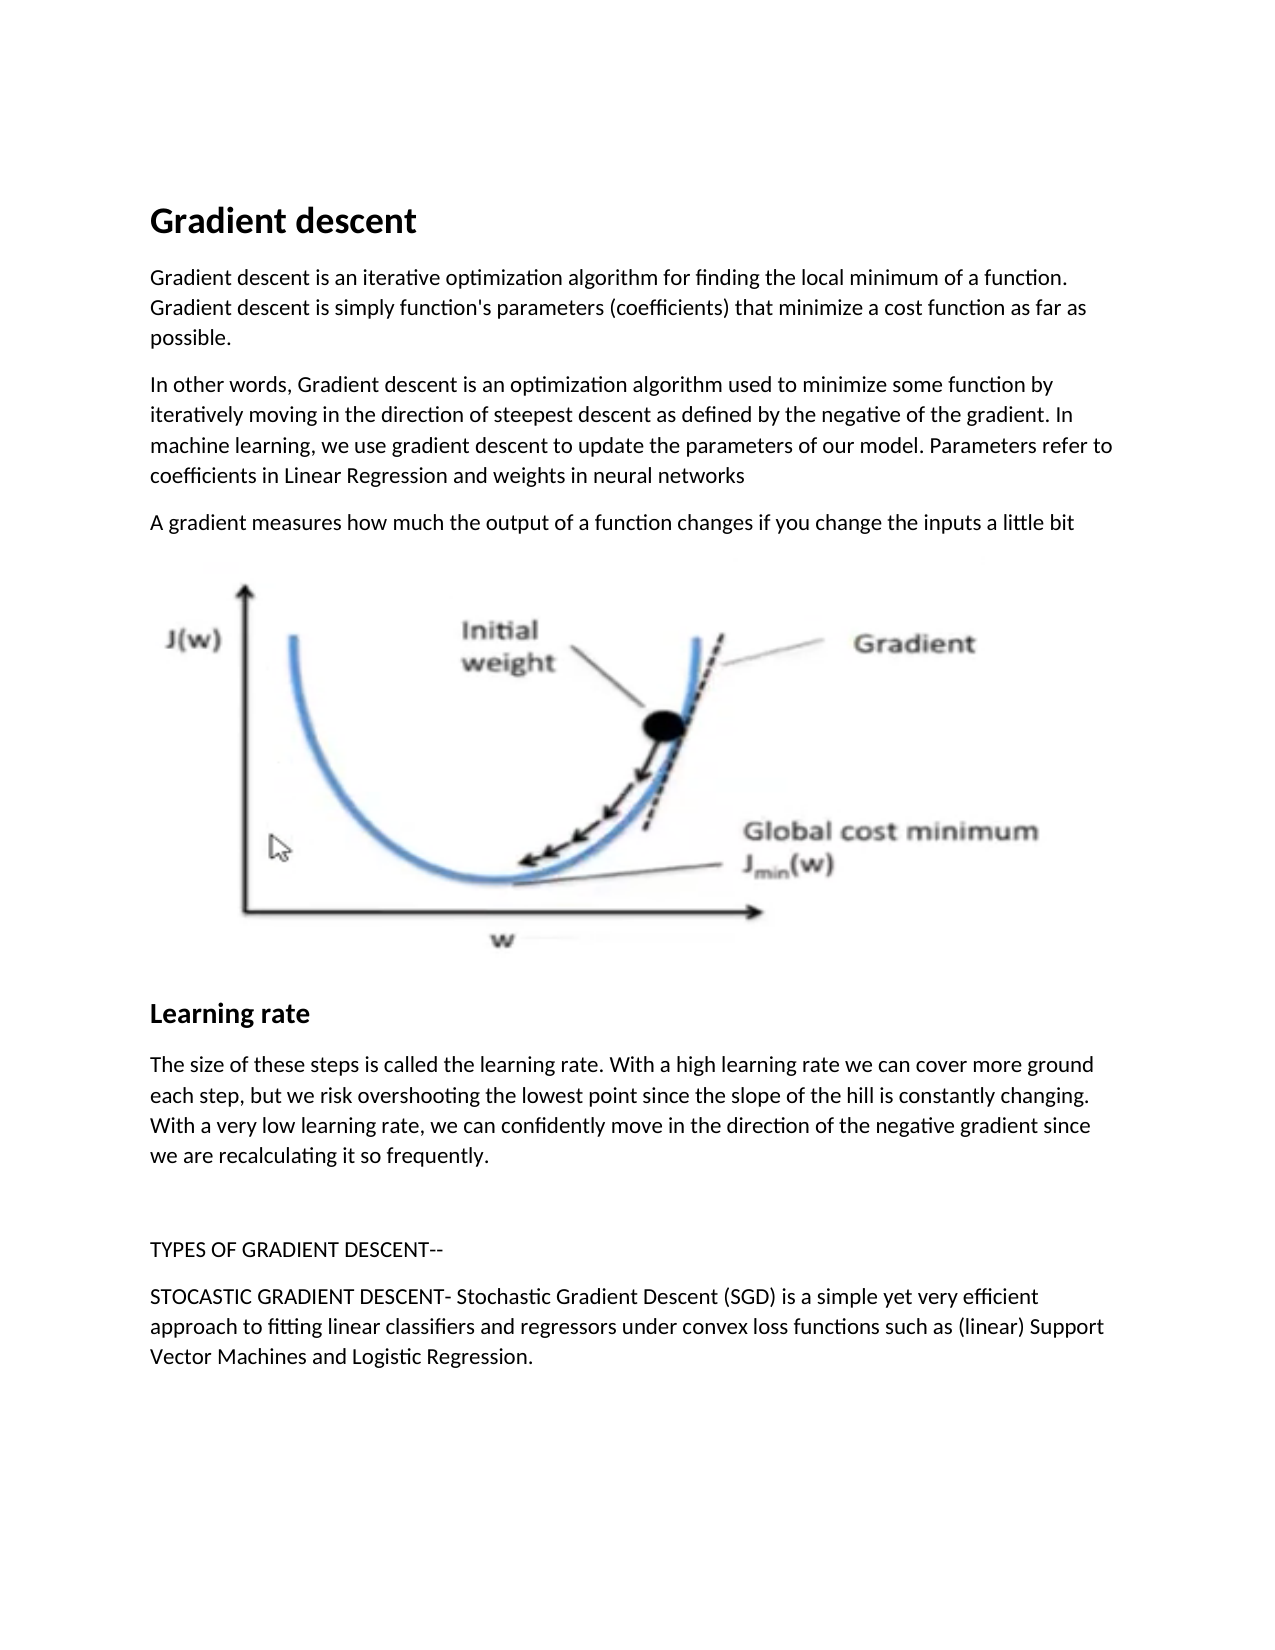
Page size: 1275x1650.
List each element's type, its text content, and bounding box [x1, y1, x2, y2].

text TYPES OF GRADIENT DESCENT-- [150, 1235, 1125, 1263]
text In other words, Gradient descent is an optimization algorithm used to minimize some function by iteratively moving in the direction of steepest descent as defined by the negative of the gradient. In machine learning, we use gradient descent to update the parameters of our model. Parameters refer to coefficients in Linear Regression and weights in neural networks [150, 370, 1125, 489]
text Learning rate [150, 995, 1125, 1031]
picture [150, 554, 1086, 977]
text Gradient descent is an iterative optimization algorithm for finding the local minimum of a function. Gradient descent is simply function's parameters (coefficients) that minimize a cost function as far as possible. [150, 263, 1125, 351]
text The size of these steps is called the learning rate. With a high learning rate we can cover more ground each step, but we risk overshooting the lowest point since the slope of the hill is constantly changing. With a very low learning rate, we can confidently move in the direction of the negative gradient since we are recalculating it so frequently. [150, 1051, 1125, 1169]
text Gradient descent [150, 197, 1125, 243]
text STOCASTIC GRADIENT DESCENT- Stochastic Gradient Descent (SGD) is a simple yet very efficient approach to fitting linear classifiers and regressors under convex loss functions such as (linear) Support Vector Machines and Logistic Regression. [150, 1282, 1125, 1370]
text A gradient measures how much the output of a function changes if you change the inputs a little bit [150, 508, 1125, 536]
